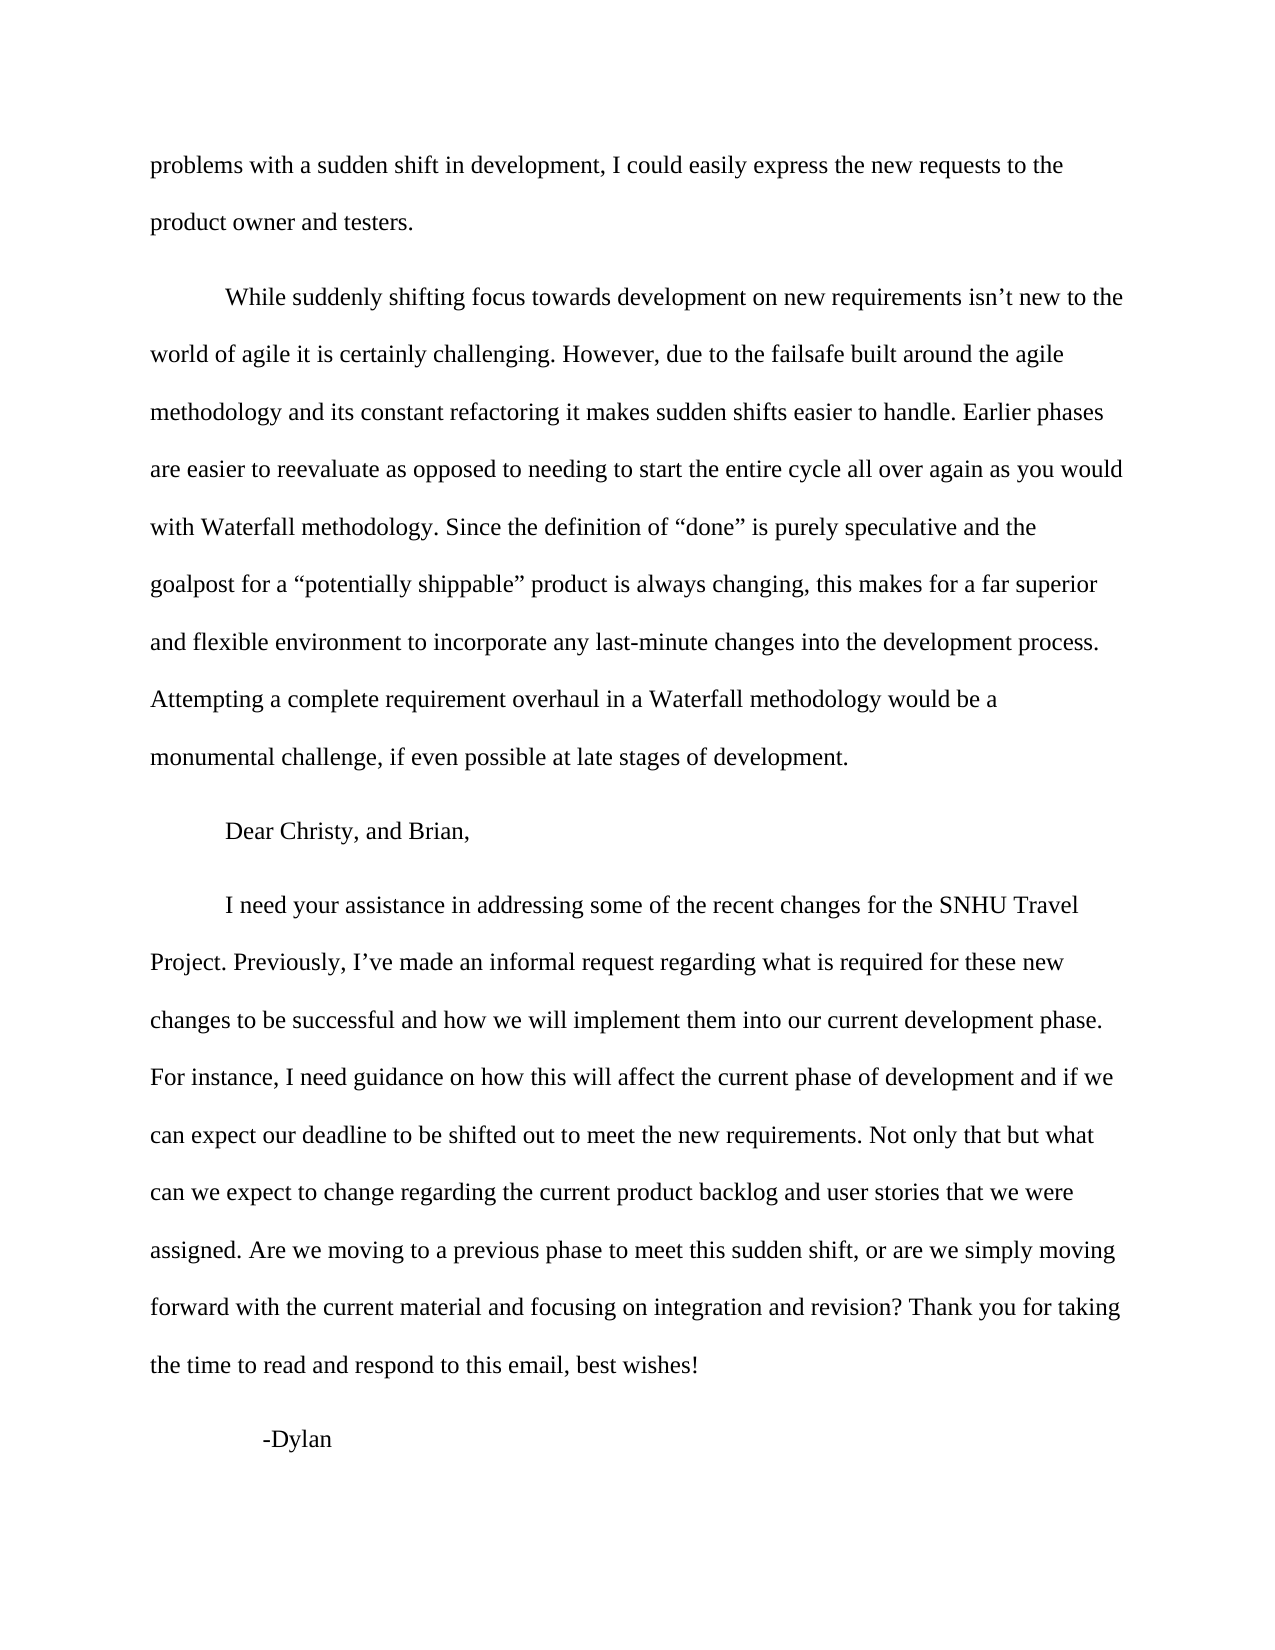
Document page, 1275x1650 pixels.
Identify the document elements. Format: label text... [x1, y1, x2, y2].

text Dear Christy, and Brian, [150, 816, 1125, 844]
text While suddenly shifting focus towards development on new requirements isn’t new to the world of agile it is certainly challenging. However, due to the failsafe built around the agile methodology and its constant refactoring it makes sudden shifts easier to handle. Earlier phases are easier to reevaluate as opposed to needing to start the entire cycle all over again as you would with Waterfall methodology. Since the definition of “done” is purely speculative and the goalpost for a “potentially shippable” product is always changing, this makes for a far superior and flexible environment to incorporate any last-minute changes into the development process. Attempting a complete requirement overhaul in a Waterfall methodology would be a monumental challenge, if even possible at late stages of development. [150, 282, 1125, 770]
list -Dylan [262, 1424, 1125, 1453]
text I need your assistance in addressing some of the recent changes for the SNHU Travel Project. Previously, I’ve made an informal request regarding what is required for these new changes to be successful and how we will implement them into our current development phase. For instance, I need guidance on how this will affect the current phase of development and if we can expect our deadline to be shifted out to meet the new requirements. Not only that but what can we expect to change regarding the current product backlog and user stories that we were assigned. Are we moving to a previous phase to meet this sudden shift, or are we simply moving forward with the current material and focusing on integration and revision? Thank you for taking the time to read and respond to this email, best wishes! [150, 890, 1125, 1379]
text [150, 150, 1125, 236]
